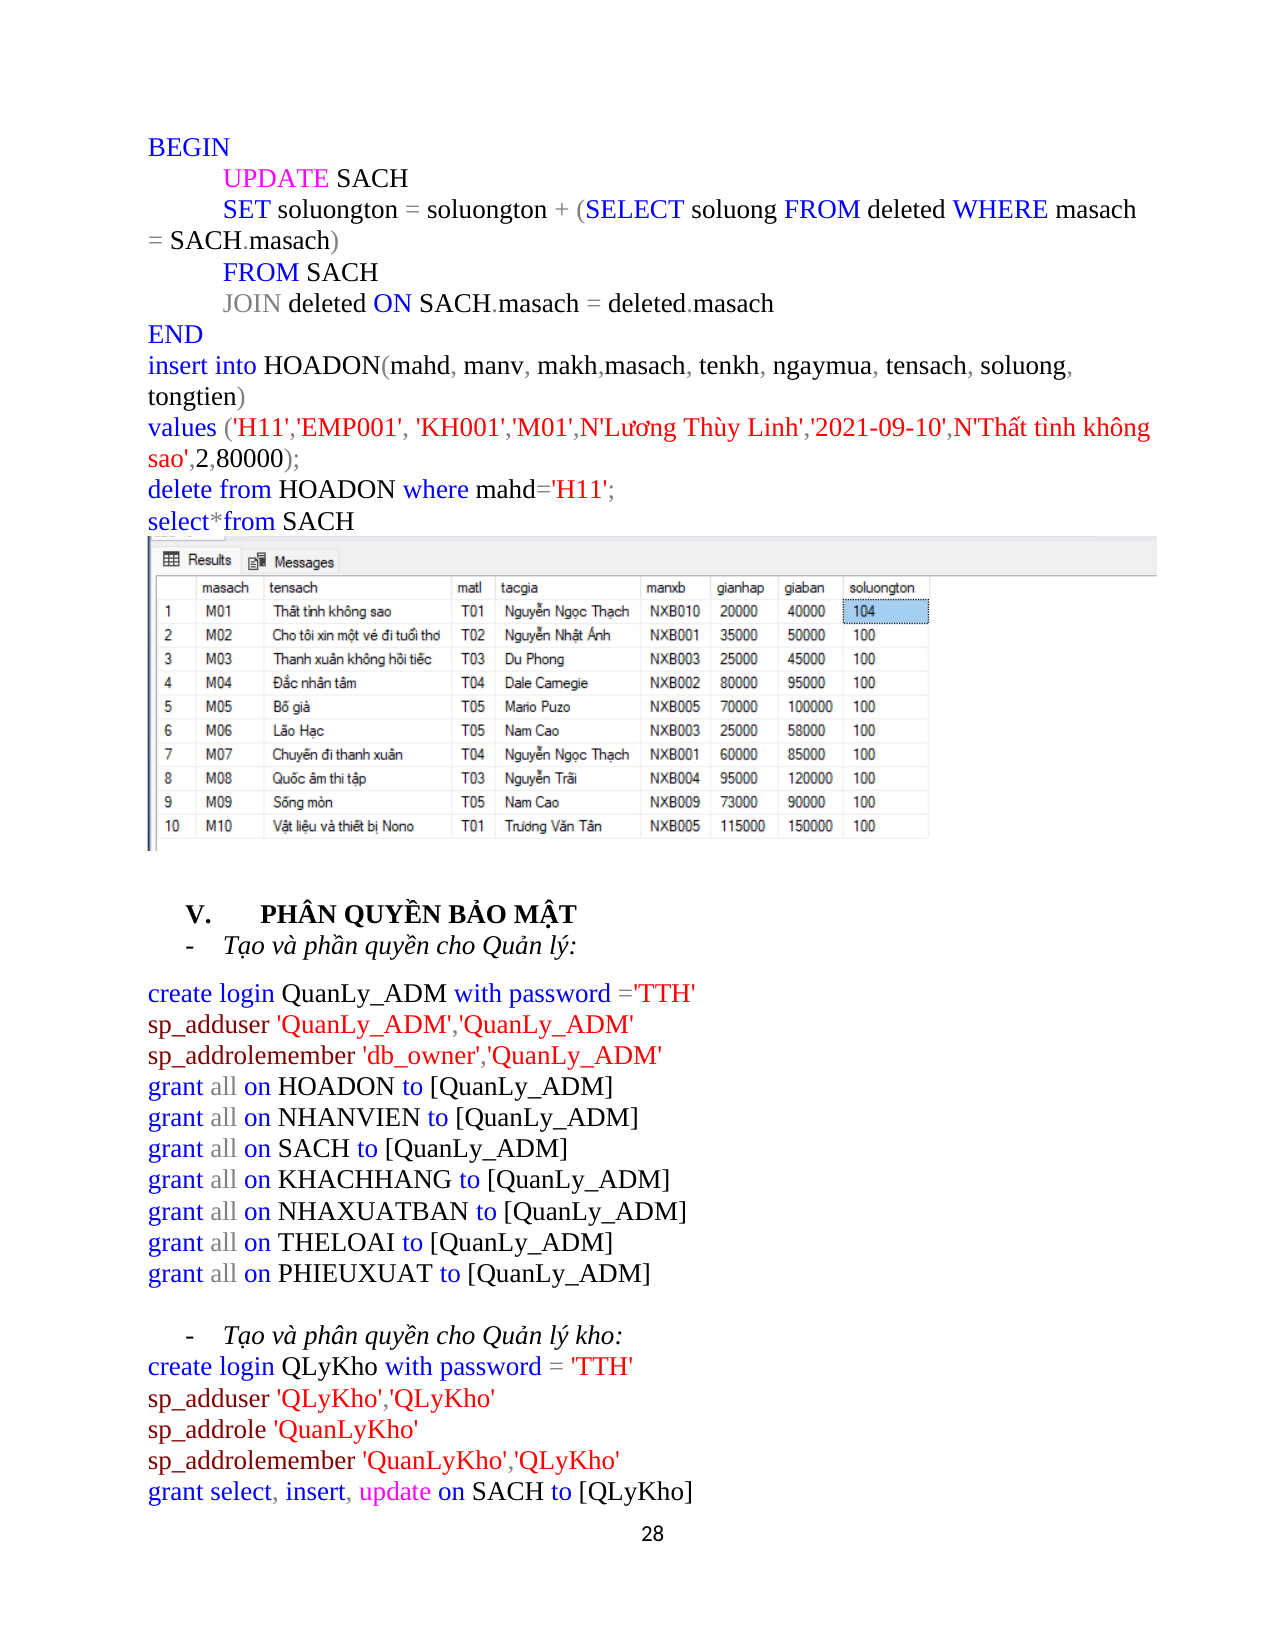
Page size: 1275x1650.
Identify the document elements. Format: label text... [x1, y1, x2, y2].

text END [148, 318, 1157, 349]
text values ('H11','EMP001', 'KH001','M01',N'Lương Thùy Linh','2021-09-10',N'Thất tình không sao',2,80000); [148, 411, 1157, 474]
picture [147, 536, 1157, 851]
text grant all on SACH to [QuanLy_ADM] [148, 1132, 1157, 1164]
text create login QLyKho with password = 'TTH' [148, 1351, 1157, 1382]
list Tạo và phân quyền cho Quản lý kho: [185, 1319, 1157, 1351]
text FROM SACH [148, 256, 1157, 287]
text SET soluongton = soluongton + (SELECT soluong FROM deleted WHERE masach = SACH.masach) [148, 193, 1157, 256]
text JOIN deleted ON SACH.masach = deleted.masach [148, 287, 1157, 318]
text insert into HOADON(mahd, manv, makh,masach, tenkh, ngaymua, tensach, soluong, tongtien) [148, 349, 1157, 411]
text grant all on THELOAI to [QuanLy_ADM] [148, 1226, 1157, 1257]
text grant all on NHANVIEN to [QuanLy_ADM] [148, 1101, 1157, 1132]
text grant select, insert, update on SACH to [QLyKho] [148, 1475, 1157, 1506]
text sp_adduser 'QLyKho','QLyKho' [148, 1382, 1157, 1413]
text sp_addrolemember 'db_owner','QuanLy_ADM' [148, 1039, 1157, 1070]
list Tạo và phần quyền cho Quản lý: [185, 929, 1157, 960]
text grant all on KHACHHANG to [QuanLy_ADM] [148, 1164, 1157, 1195]
text BEGIN [148, 131, 1157, 162]
text grant all on NHAXUATBAN to [QuanLy_ADM] [148, 1195, 1157, 1226]
text grant all on HOADON to [QuanLy_ADM] [148, 1070, 1157, 1101]
text sp_adduser 'QuanLy_ADM','QuanLy_ADM' [148, 1008, 1157, 1039]
text UPDATE SACH [148, 162, 1157, 193]
text sp_addrolemember 'QuanLyKho','QLyKho' [148, 1444, 1157, 1475]
text create login QuanLy_ADM with password ='TTH' [148, 977, 1157, 1008]
text select*from SACH [148, 505, 1157, 536]
text grant all on PHIEUXUAT to [QuanLy_ADM] [148, 1257, 1157, 1288]
list PHÂN QUYỀN BẢO MẬT [185, 898, 1157, 929]
text sp_addrole 'QuanLyKho' [148, 1413, 1157, 1444]
text delete from HOADON where mahd='H11'; [148, 474, 1157, 505]
